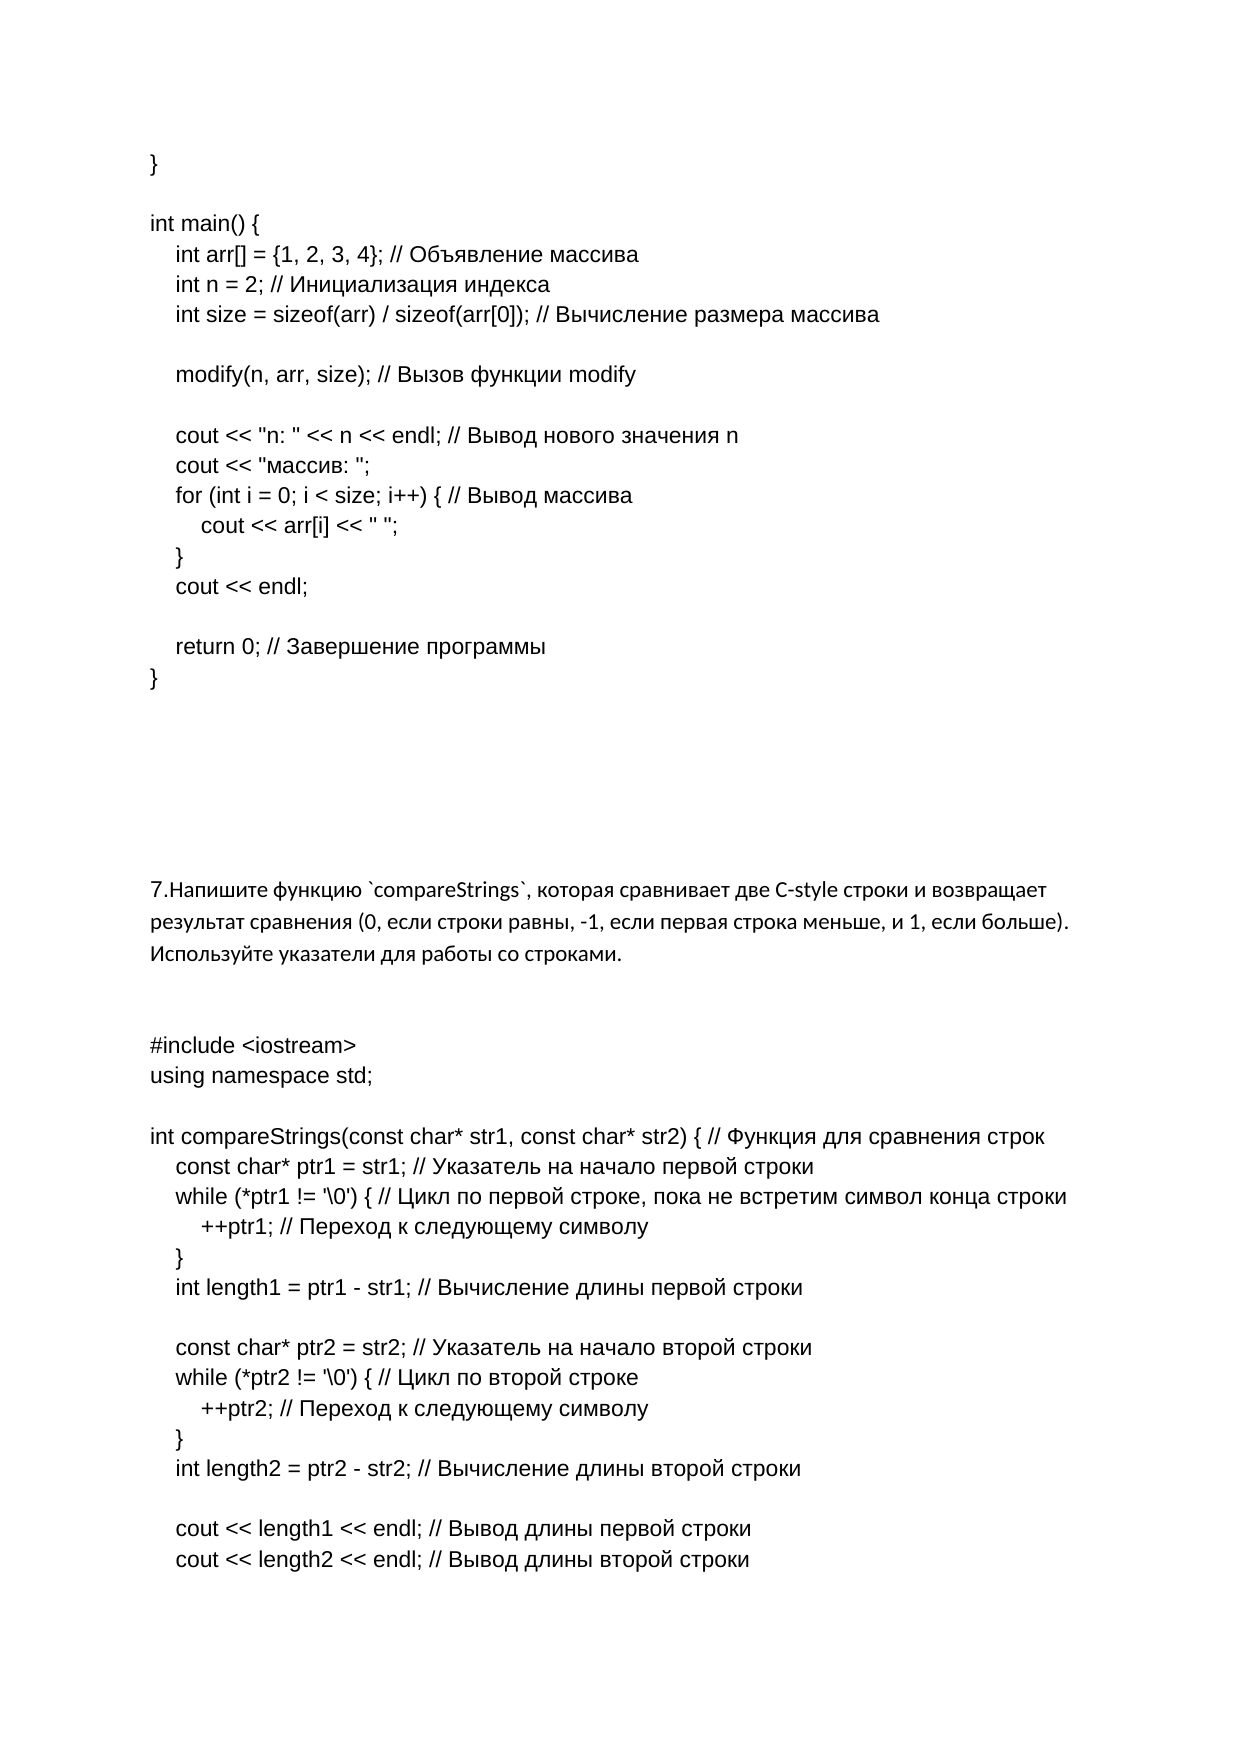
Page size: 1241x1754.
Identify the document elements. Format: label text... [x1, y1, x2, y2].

text } [150, 663, 1090, 690]
text #include <iostream> [150, 1032, 1090, 1058]
text modify(n, arr, size); // Вызов функции modify [150, 361, 1090, 388]
text } [150, 1243, 1090, 1270]
text } [150, 150, 1090, 176]
text while (*ptr1 != '\0') { // Цикл по первой строке, пока не встретим символ конца строки [150, 1183, 1090, 1209]
text while (*ptr2 != '\0') { // Цикл по второй строке [150, 1364, 1090, 1391]
text 7.Напишите функцию `compareStrings`, которая сравнивает две C-style строки и возвращает результат сравнения (0, если строки равны, -1, если первая строка меньше, и 1, если больше). Используйте указатели для работы со строками. [150, 875, 1090, 967]
text const char* ptr1 = str1; // Указатель на начало первой строки [150, 1153, 1090, 1179]
text cout << length2 << endl; // Вывод длины второй строки [150, 1546, 1090, 1572]
text for (int i = 0; i < size; i++) { // Вывод массива [150, 482, 1090, 509]
text return 0; // Завершение программы [150, 633, 1090, 660]
text int compareStrings(const char* str1, const char* str2) { // Функция для сравнения строк [150, 1123, 1090, 1149]
text cout << length1 << endl; // Вывод длины первой строки [150, 1515, 1090, 1542]
text ++ptr1; // Переход к следующему символу [150, 1213, 1090, 1239]
text ++ptr2; // Переход к следующему символу [150, 1394, 1090, 1421]
text cout << arr[i] << " "; [150, 512, 1090, 539]
text cout << "массив: "; [150, 452, 1090, 478]
text int size = sizeof(arr) / sizeof(arr[0]); // Вычисление размера массива [150, 301, 1090, 327]
text int length1 = ptr1 - str1; // Вычисление длины первой строки [150, 1274, 1090, 1300]
text int n = 2; // Инициализация индекса [150, 271, 1090, 297]
text int length2 = ptr2 - str2; // Вычисление длины второй строки [150, 1455, 1090, 1481]
text } [150, 1425, 1090, 1451]
text cout << "n: " << n << endl; // Вывод нового значения n [150, 422, 1090, 448]
text int main() { [150, 210, 1090, 237]
text int arr[] = {1, 2, 3, 4}; // Объявление массива [150, 241, 1090, 267]
text using namespace std; [150, 1062, 1090, 1088]
text } [150, 543, 1090, 569]
text cout << endl; [150, 573, 1090, 599]
text const char* ptr2 = str2; // Указатель на начало второй строки [150, 1334, 1090, 1360]
